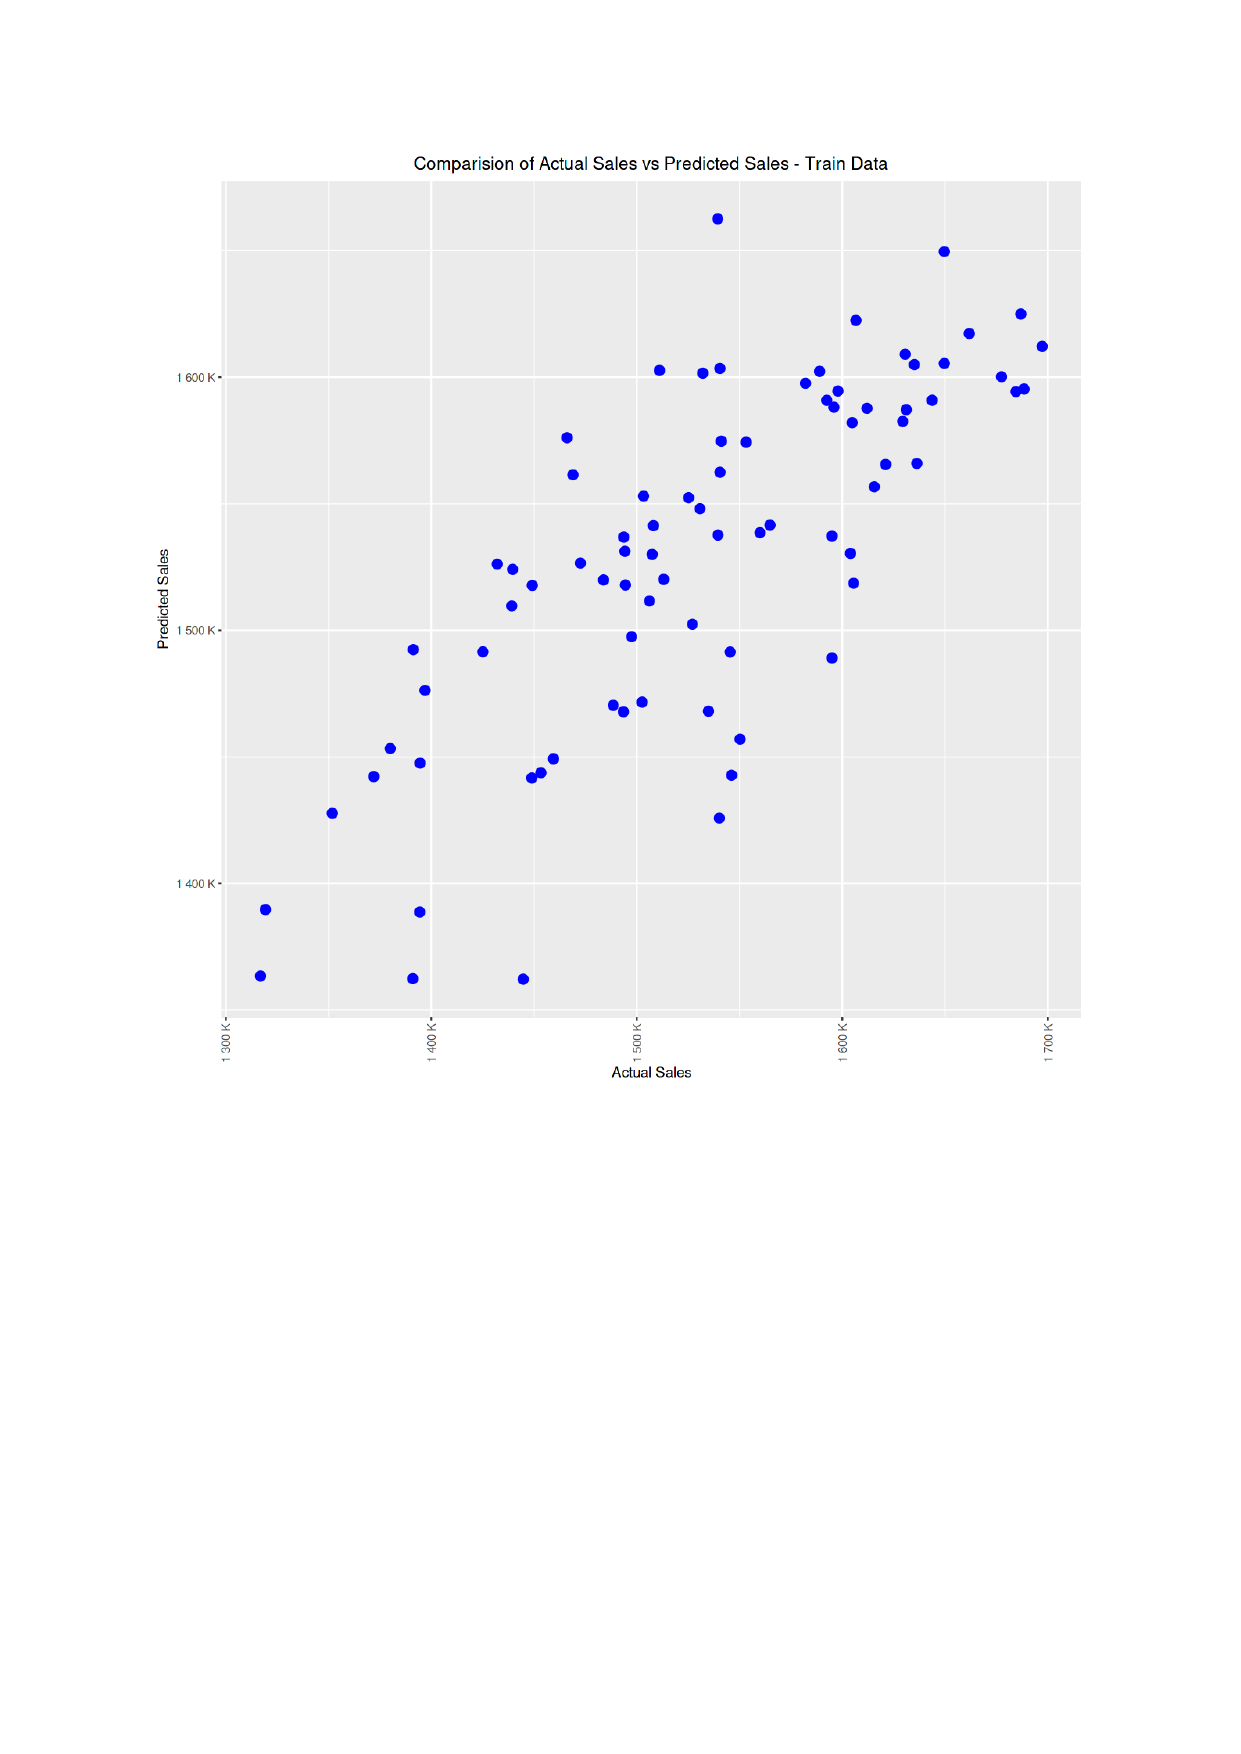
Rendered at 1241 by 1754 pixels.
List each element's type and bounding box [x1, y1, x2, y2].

picture [150, 150, 1088, 1088]
